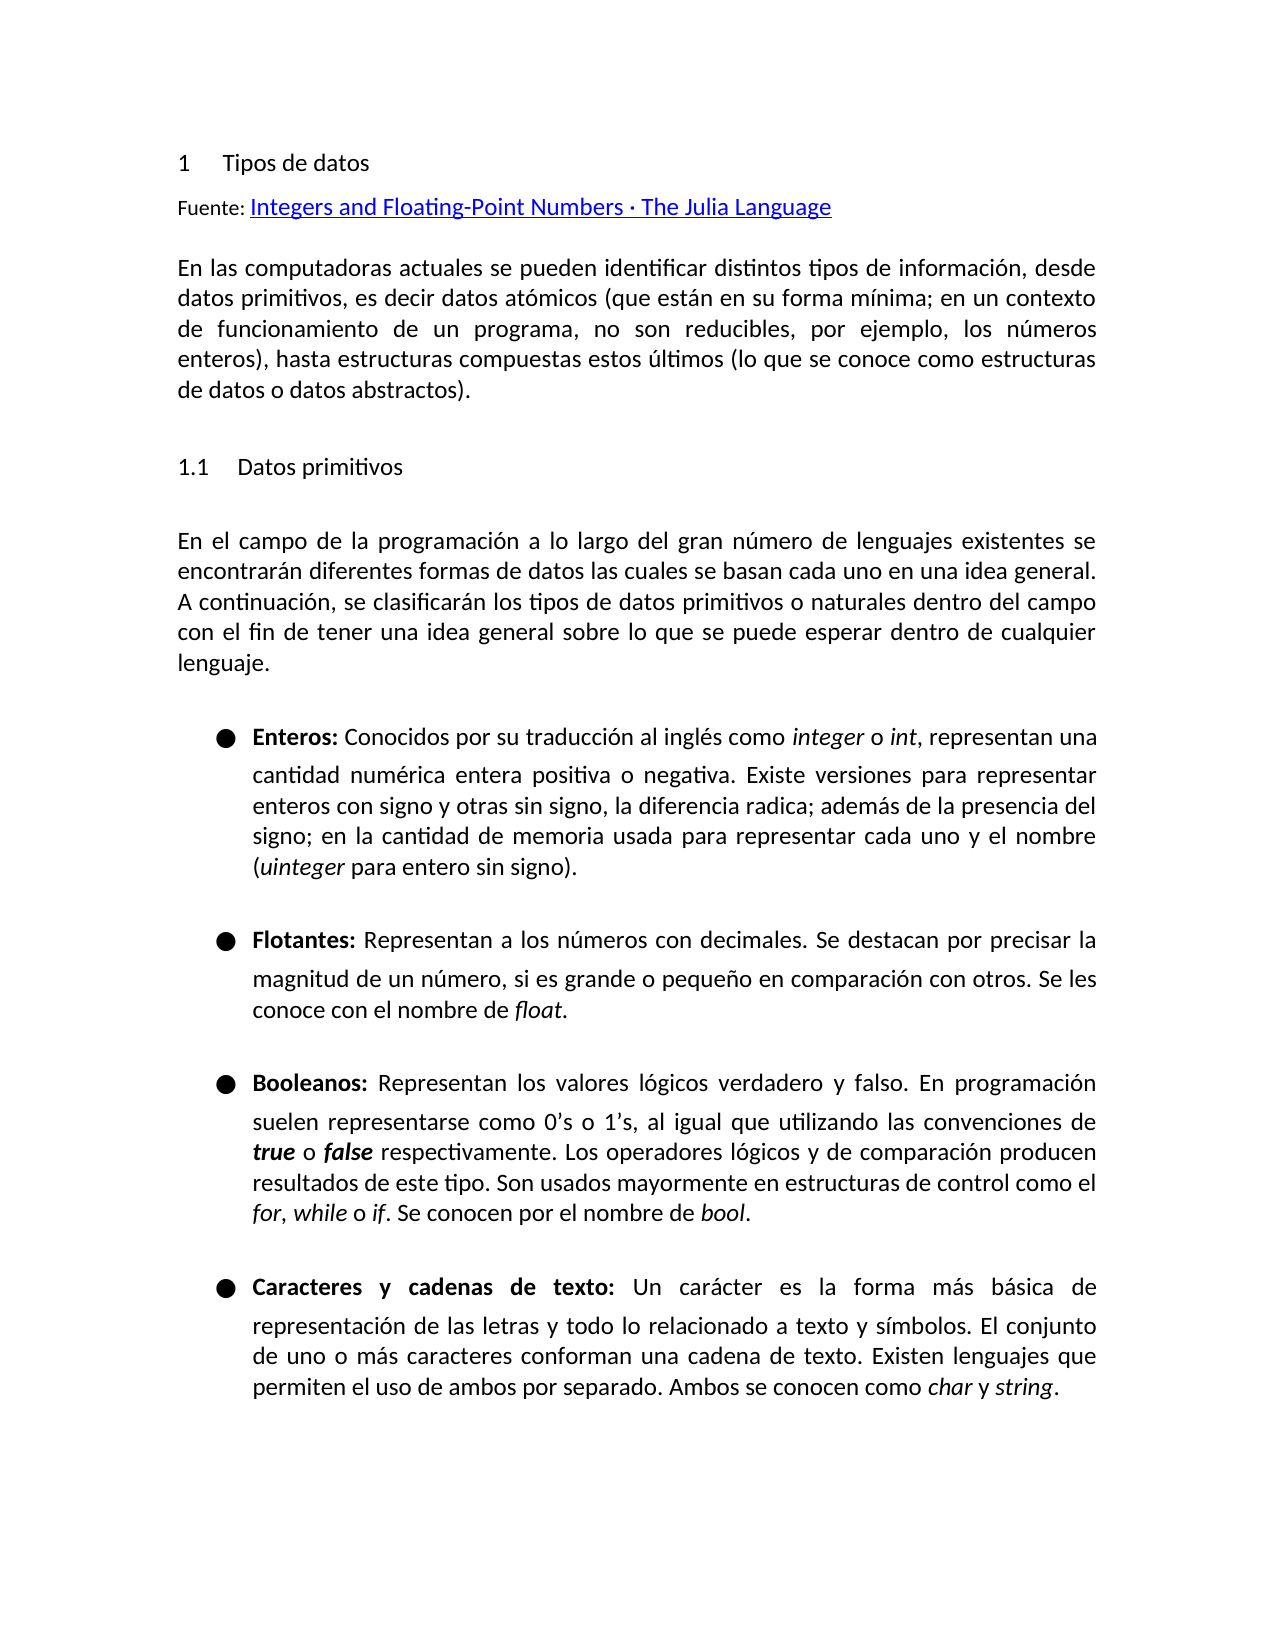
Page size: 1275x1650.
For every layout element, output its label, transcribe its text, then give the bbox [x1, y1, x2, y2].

list Flotantes: Representan a los números con decimales. Se destacan por precisar la magnitud de un número, si es grande o pequeño en comparación con otros. Se les conoce con el nombre de float. [215, 912, 1098, 1024]
list Booleanos: Representan los valores lógicos verdadero y falso. En programación suelen representarse como 0’s o 1’s, al igual que utilizando las convenciones de true o false respectivamente. Los operadores lógicos y de comparación producen resultados de este tipo. Son usados mayormente en estructuras de control como el for, while o if. Se conocen por el nombre de bool. [215, 1055, 1098, 1228]
list Enteros: Conocidos por su traducción al inglés como integer o int, representan una cantidad numérica entera positiva o negativa. Existe versiones para representar enteros con signo y otras sin signo, la diferencia radica; además de la presencia del signo; en la cantidad de memoria usada para representar cada uno y el nombre (uinteger para entero sin signo). [215, 708, 1098, 881]
subtitle Datos primitivos [177, 451, 1098, 482]
list Caracteres y cadenas de texto: Un carácter es la forma más básica de representación de las letras y todo lo relacionado a texto y símbolos. El conjunto de uno o más caracteres conforman una cadena de texto. Existen lenguajes que permiten el uso de ambos por separado. Ambos se conocen como char y string. [215, 1259, 1098, 1401]
text En las computadoras actuales se pueden identificar distintos tipos de información, desde datos primitivos, es decir datos atómicos (que están en su forma mínima; en un contexto de funcionamiento de un programa, no son reducibles, por ejemplo, los números enteros), hasta estructuras compuestas estos últimos (lo que se conoce como estructuras de datos o datos abstractos). [177, 252, 1098, 404]
subtitle Tipos de datos [177, 148, 1098, 178]
text Fuente: Integers and Floating-Point Numbers · The Julia Language [177, 191, 1098, 221]
text En el campo de la programación a lo largo del gran número de lenguajes existentes se encontrarán diferentes formas de datos las cuales se basan cada uno en una idea general. A continuación, se clasificarán los tipos de datos primitivos o naturales dentro del campo con el fin de tener una idea general sobre lo que se puede esperar dentro de cualquier lenguaje. [177, 525, 1098, 678]
